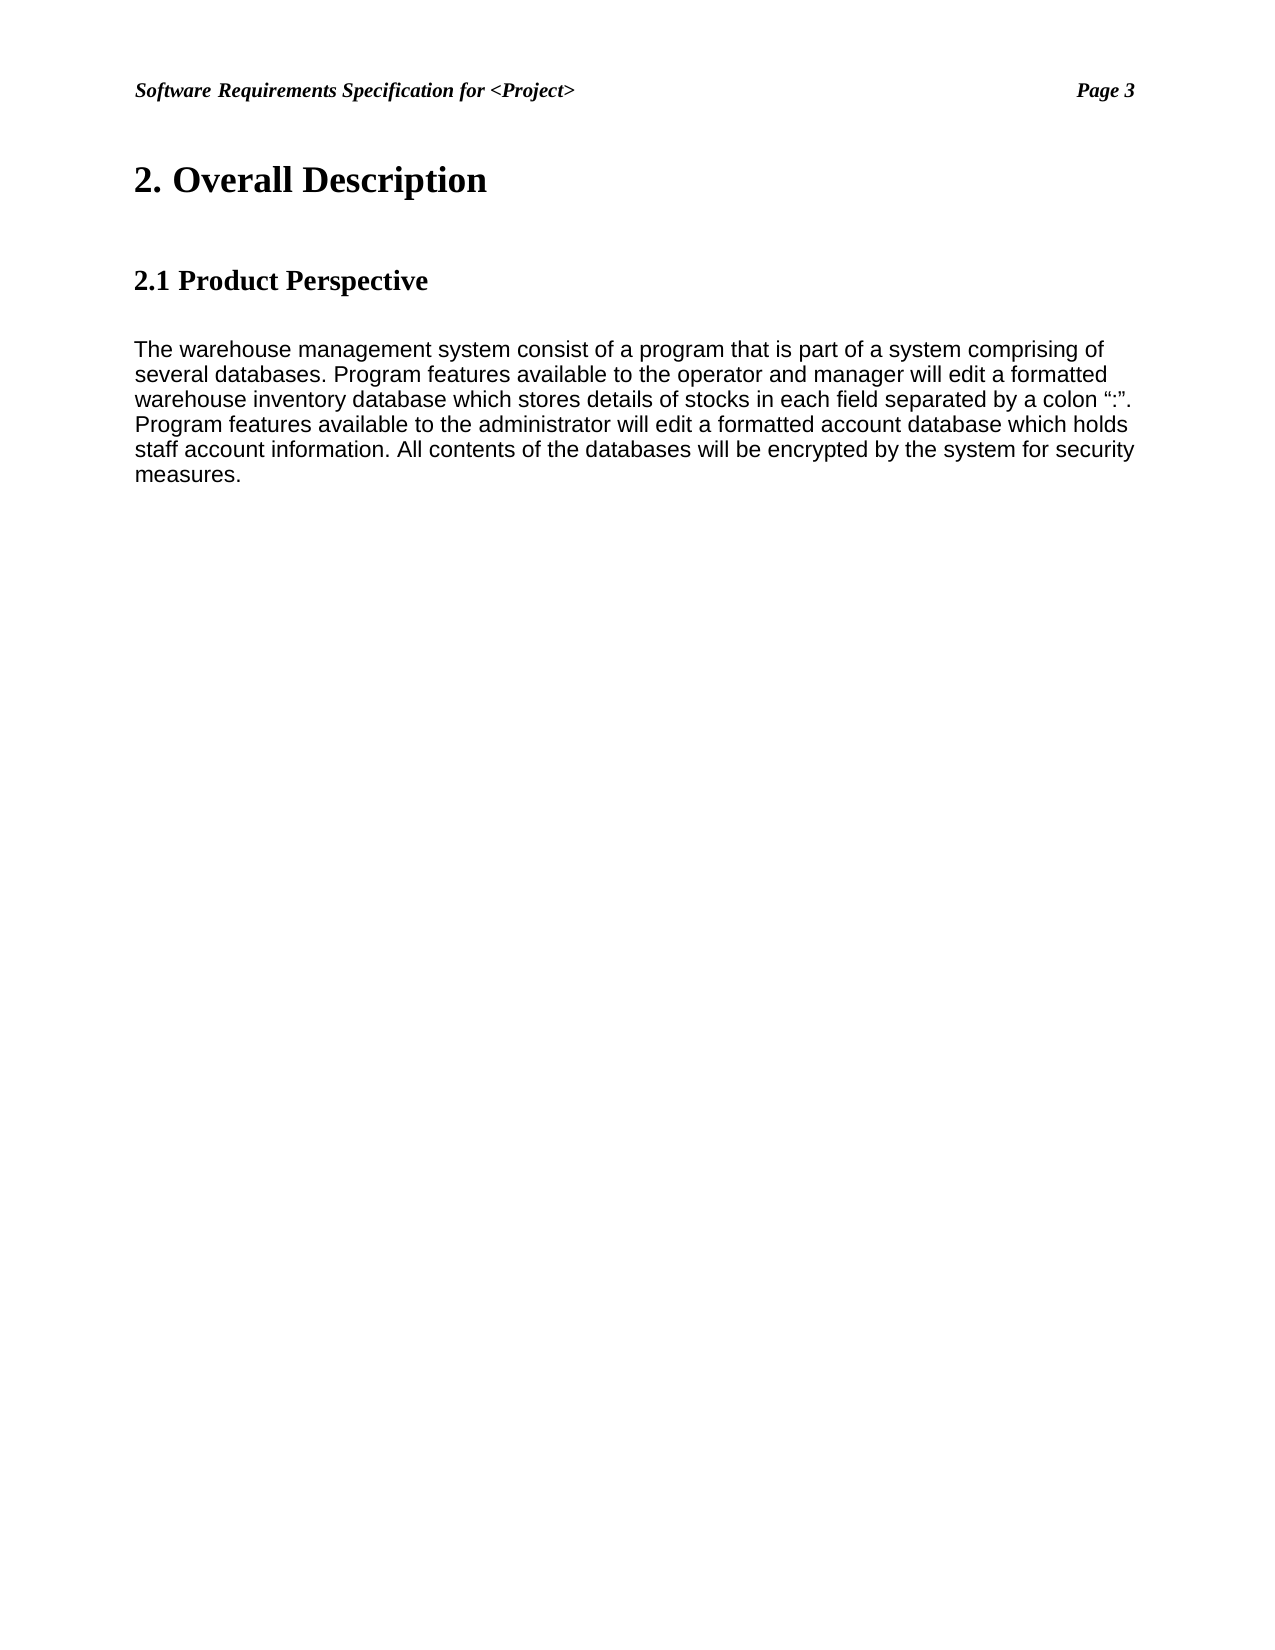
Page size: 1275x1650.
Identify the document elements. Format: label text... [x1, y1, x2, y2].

subtitle 2. Overall Description [133, 158, 1142, 201]
subtitle 2.1 Product Perspective [133, 263, 1142, 296]
text The warehouse management system consist of a program that is part of a system comprising of several databases. Program features available to the operator and manager will edit a formatted warehouse inventory database which stores details of stocks in each field separated by a colon “:”. Program features available to the administrator will edit a formatted account database which holds staff account information. All contents of the databases will be encrypted by the system for security measures. [133, 337, 1140, 488]
